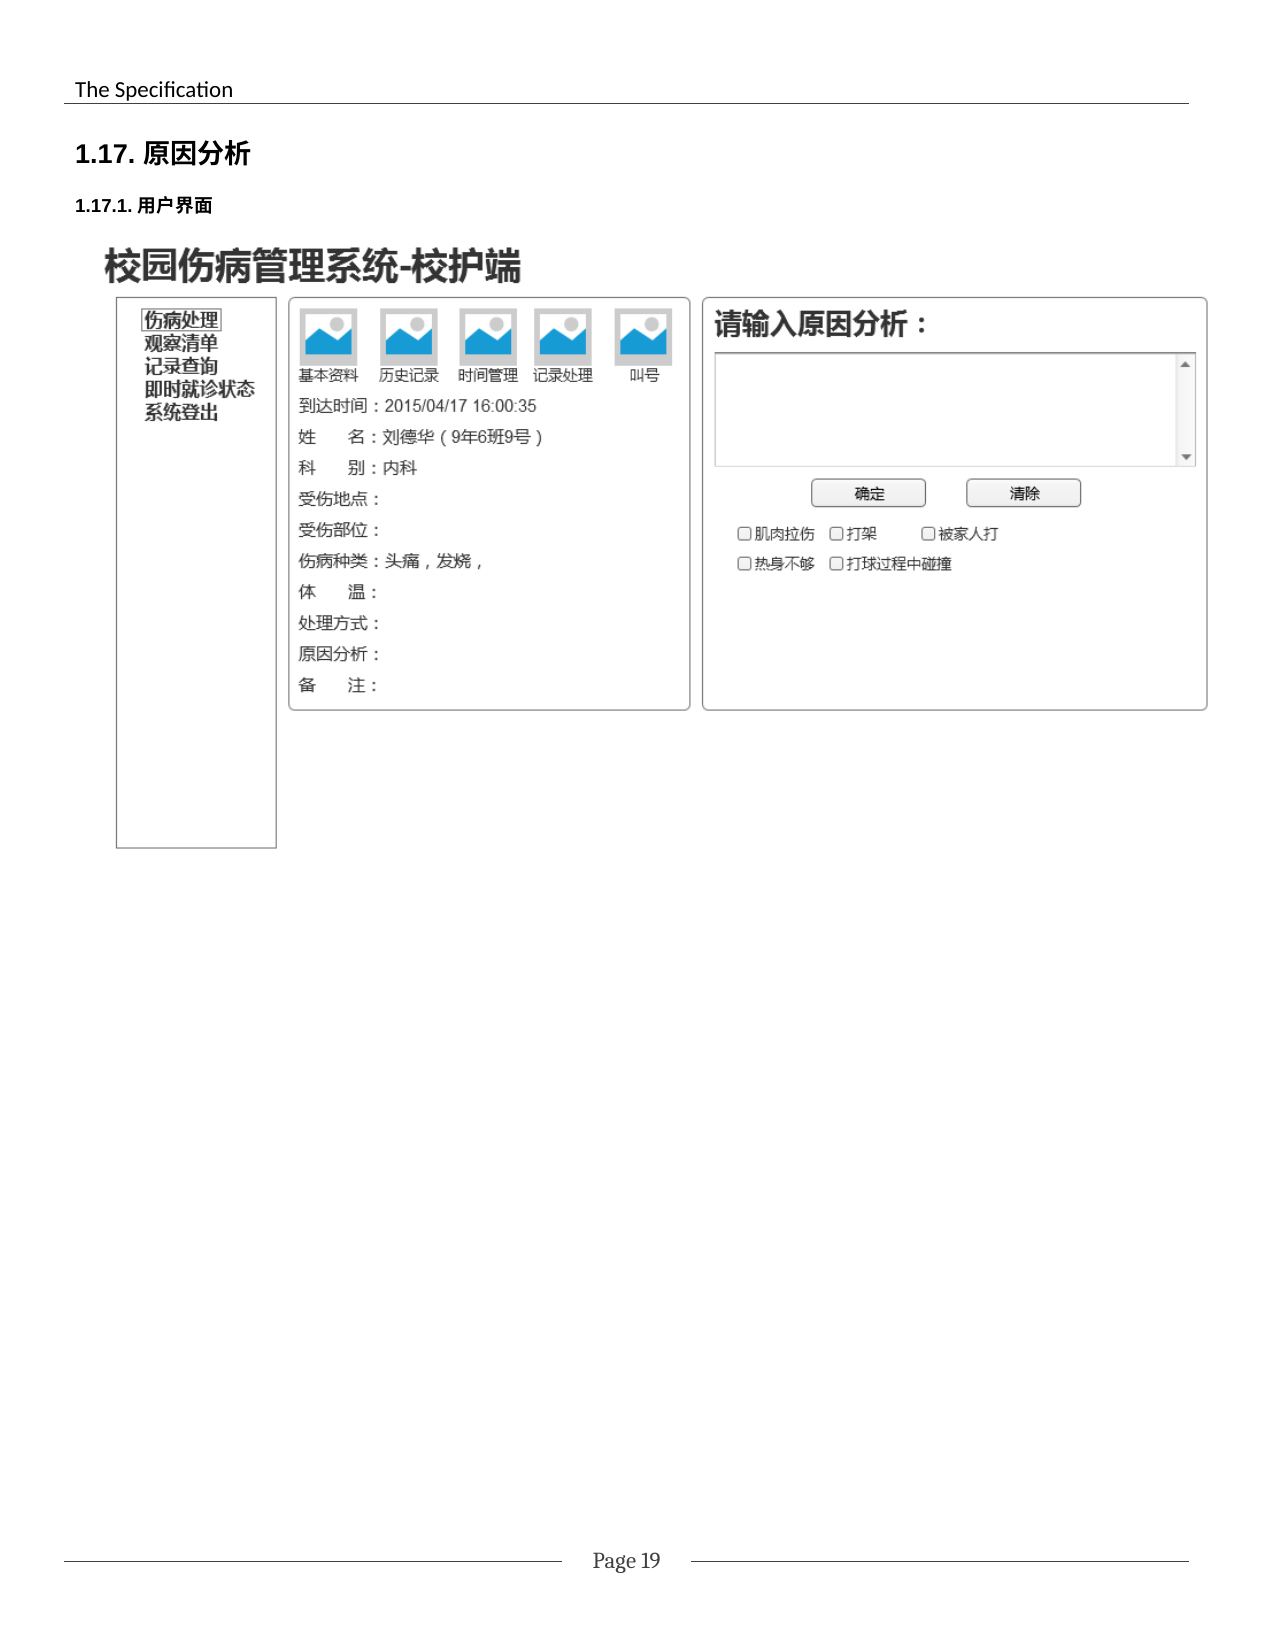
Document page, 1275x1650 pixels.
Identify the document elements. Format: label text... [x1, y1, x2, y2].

subtitle 原因分析 [75, 138, 1200, 169]
subtitle 用户界面 [75, 194, 1200, 216]
